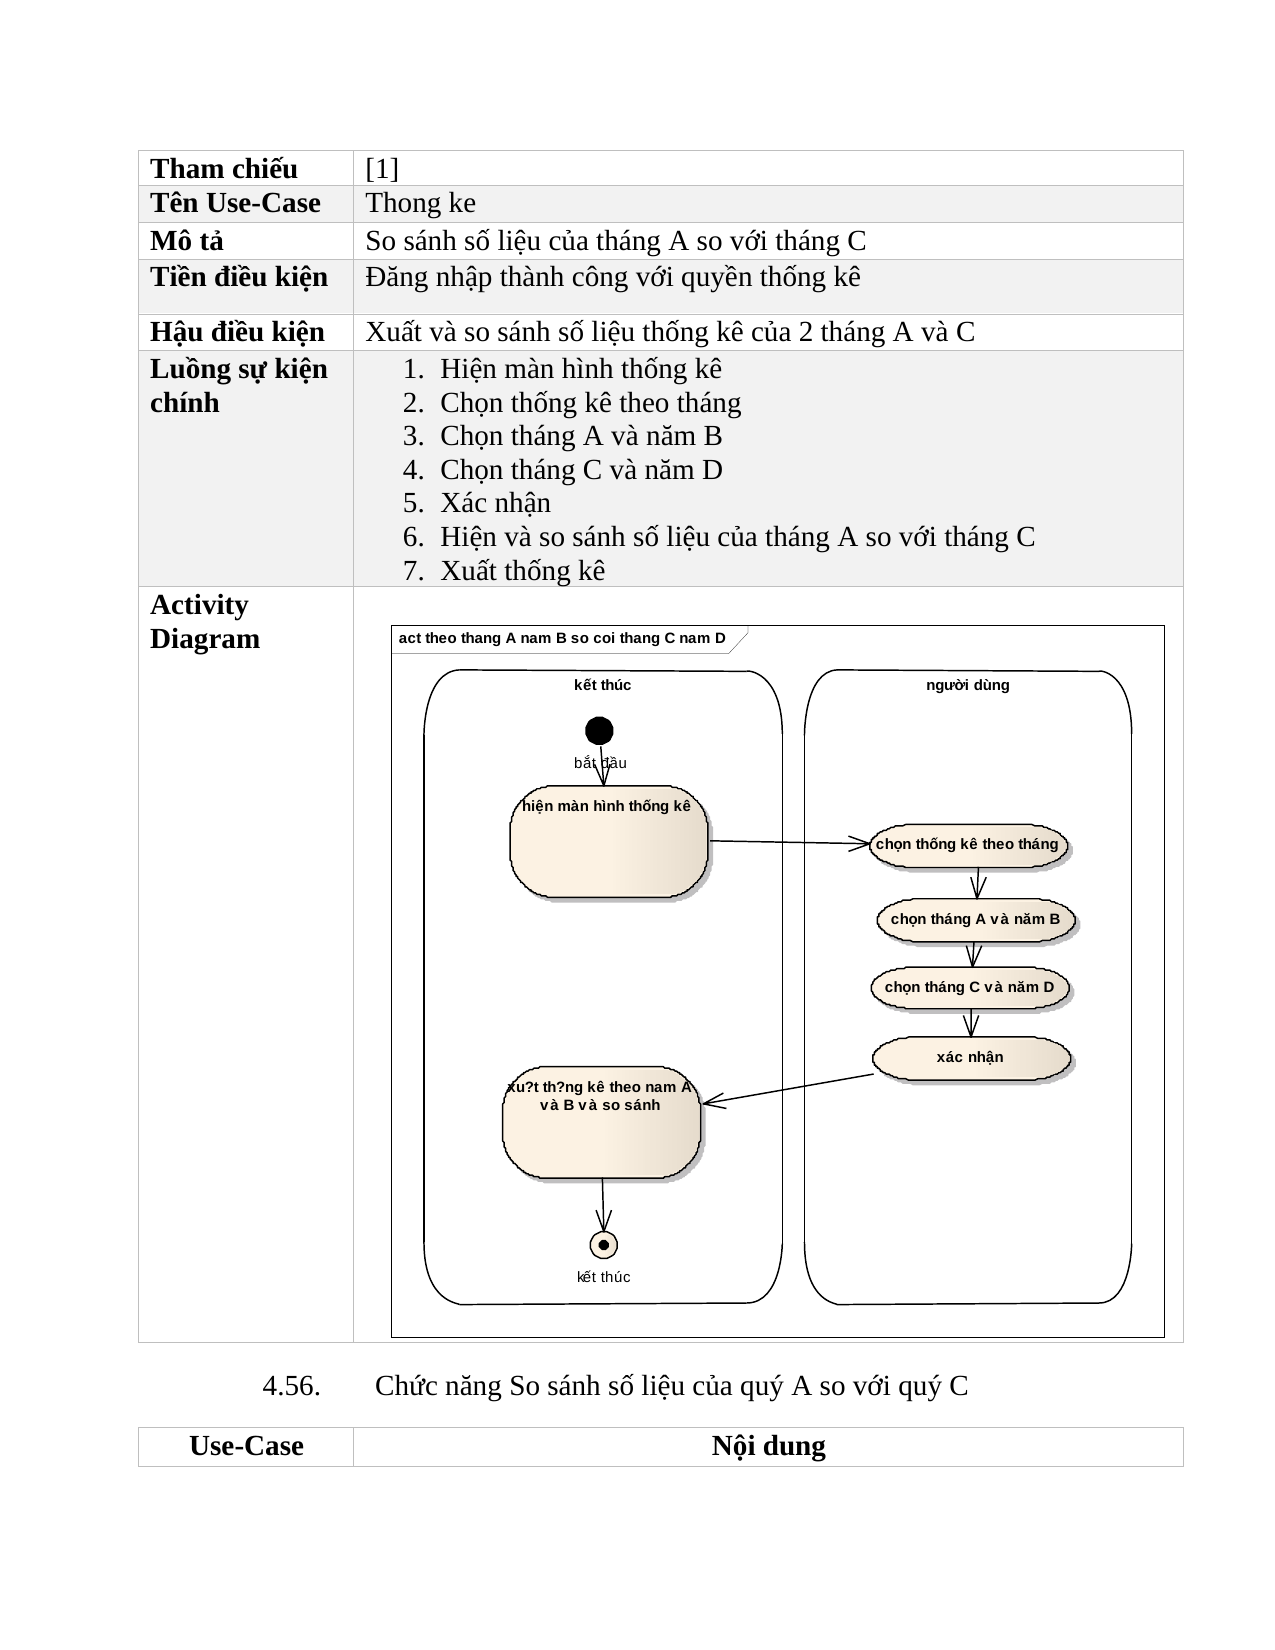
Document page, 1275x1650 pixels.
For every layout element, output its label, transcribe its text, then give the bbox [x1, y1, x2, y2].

title Chức năng So sánh số liệu của quý A so với quý C [262, 1368, 1125, 1401]
table_cell Activity Diagram [139, 587, 353, 1342]
table_cell Luồng sự kiện chính [139, 351, 353, 586]
table_cell Tên Use-Case [139, 186, 353, 222]
table_cell Xuất và so sánh số liệu thống kê của 2 tháng A và C [354, 315, 1183, 350]
table_cell Mô tả [139, 223, 353, 258]
table_cell Hiện màn hình thống kê Chọn thống kê theo tháng Chọn tháng A và năm B Chọn tháng C và năm D Xác nhận Hiện và so sánh số liệu của tháng A so với tháng C Xuất thống kê [354, 351, 1183, 586]
table_cell Tiền điều kiện [139, 260, 353, 313]
table_cell Hậu điều kiện [139, 315, 353, 350]
table_cell [1] [354, 151, 1183, 184]
table_header Use-Case [139, 1428, 353, 1466]
table_header Nội dung [354, 1428, 1183, 1466]
table_cell [354, 587, 1183, 1342]
table_cell Tham chiếu [139, 151, 353, 184]
table_cell Thong ke [354, 186, 1183, 222]
table_cell Đăng nhập thành công với quyền thống kê [354, 260, 1183, 313]
table_cell So sánh số liệu của tháng A so với tháng C [354, 223, 1183, 258]
